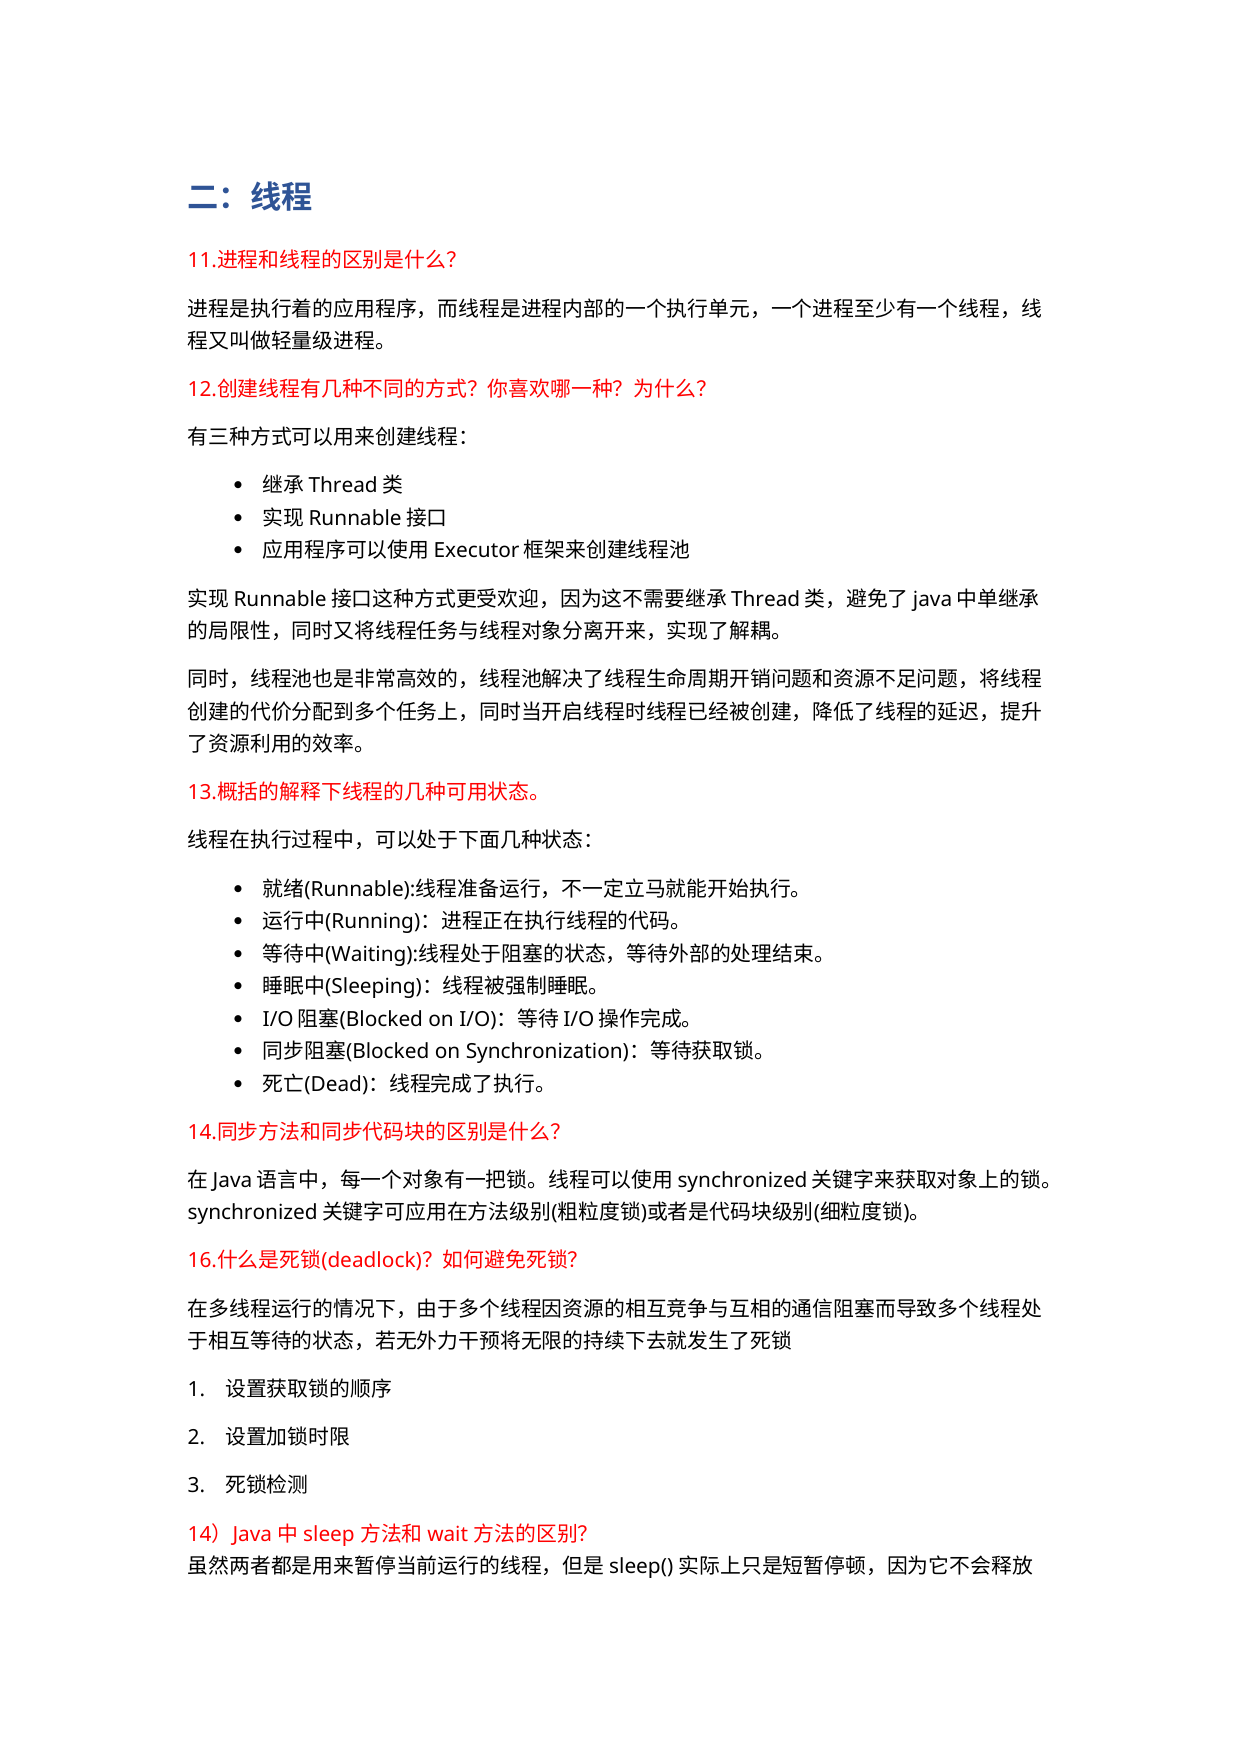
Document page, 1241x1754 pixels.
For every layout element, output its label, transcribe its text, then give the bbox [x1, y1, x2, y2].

list 继承Thread类 [234, 468, 1053, 500]
text 在多线程运行的情况下，由于多个线程因资源的相互竞争与互相的通信阻塞而导致多个线程处于相互等待的状态，若无外力干预将无限的持续下去就发生了死锁 [187, 1291, 1053, 1356]
text 在Java语言中，每一个对象有一把锁。线程可以使用synchronized关键字来获取对象上的锁。synchronized关键字可应用在方法级别(粗粒度锁)或者是代码块级别(细粒度锁)。 [187, 1162, 1053, 1227]
text 16.什么是死锁(deadlock)？如何避免死锁？ [187, 1243, 1053, 1275]
text 11.进程和线程的区别是什么？ [187, 243, 1053, 275]
list 就绪(Runnable):线程准备运行，不一定立马就能开始执行。 [234, 871, 1053, 903]
text 同时，线程池也是非常高效的，线程池解决了线程生命周期开销问题和资源不足问题，将线程创建的代价分配到多个任务上，同时当开启线程时线程已经被创建，降低了线程的延迟，提升了资源利用的效率。 [187, 661, 1053, 759]
list 应用程序可以使用Executor框架来创建线程池 [234, 533, 1053, 565]
list 运行中(Running)：进程正在执行线程的代码。 [234, 903, 1053, 936]
list 等待中(Waiting):线程处于阻塞的状态，等待外部的处理结束。 [234, 936, 1053, 968]
text 13.概括的解释下线程的几种可用状态。 [187, 774, 1053, 807]
text 有三种方式可以用来创建线程： [187, 419, 1053, 452]
list 死锁检测 [187, 1468, 1053, 1500]
text 线程在执行过程中，可以处于下面几种状态： [187, 823, 1053, 855]
list 同步阻塞(Blocked on Synchronization)：等待获取锁。 [234, 1033, 1053, 1066]
text 进程是执行着的应用程序，而线程是进程内部的一个执行单元，一个进程至少有一个线程，线程又叫做轻量级进程。 [187, 291, 1053, 356]
list 死亡(Dead)：线程完成了执行。 [234, 1066, 1053, 1098]
text 实现Runnable接口这种方式更受欢迎，因为这不需要继承Thread类，避免了java中单继承的局限性，同时又将线程任务与线程对象分离开来，实现了解耦。 [187, 581, 1053, 646]
list 设置加锁时限 [187, 1419, 1053, 1452]
list 睡眠中(Sleeping)：线程被强制睡眠。 [234, 968, 1053, 1001]
text 二：线程 [187, 162, 1053, 227]
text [187, 1516, 1053, 1581]
list I/O阻塞(Blocked on I/O)：等待I/O操作完成。 [234, 1001, 1053, 1033]
text 12.创建线程有几种不同的方式？你喜欢哪一种？为什么？ [187, 371, 1053, 404]
list 实现Runnable接口 [234, 500, 1053, 533]
list 设置获取锁的顺序 [187, 1371, 1053, 1404]
text 14.同步方法和同步代码块的区别是什么？ [187, 1114, 1053, 1146]
